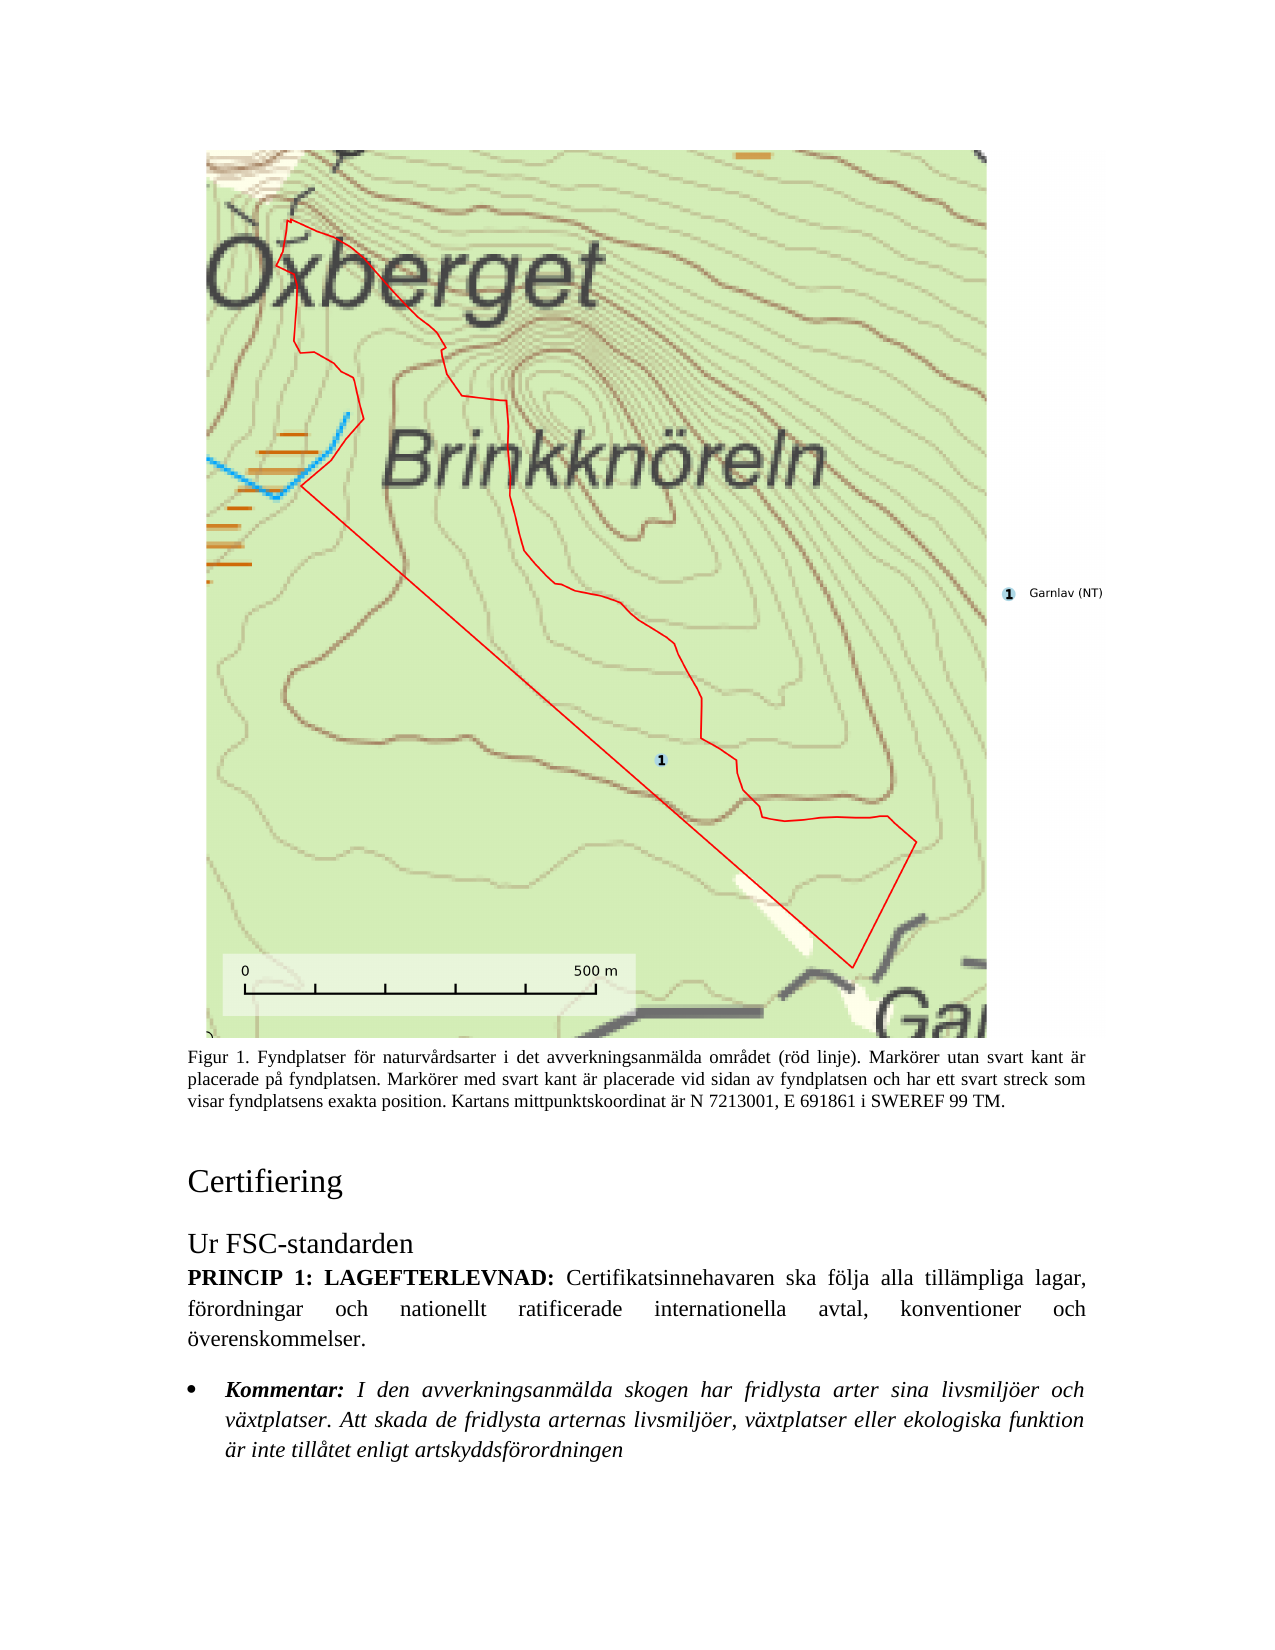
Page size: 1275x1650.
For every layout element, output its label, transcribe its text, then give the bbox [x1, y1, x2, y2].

text Figur 1. Fyndplatser för naturvårdsarter i det avverkningsanmälda området (röd linje). Markörer utan svart kant är placerade på fyndplatsen. Markörer med svart kant är placerade vid sidan av fyndplatsen och har ett svart streck som visar fyndplatsens exakta position. Kartans mittpunktskoordinat är N 7213001, E 691861 i SWEREF 99 TM. [187, 1046, 1087, 1111]
picture [206, 150, 1107, 1038]
text PRINCIP 1: LAGEFTERLEVNAD: Certifikatsinnehavaren ska följa alla tillämpliga lagar, förordningar och nationellt ratificerade internationella avtal, konventioner och överenskommelser. [187, 1264, 1087, 1351]
subtitle Ur FSC-standarden [187, 1226, 1087, 1259]
list Kommentar: I den avverkningsanmälda skogen har fridlysta arter sina livsmiljöer och växtplatser. Att skada de fridlysta arternas livsmiljöer, växtplatser eller ekologiska funktion är inte tillåtet enligt artskyddsförordningen [187, 1376, 1087, 1463]
subtitle Certifiering [187, 1161, 1087, 1199]
